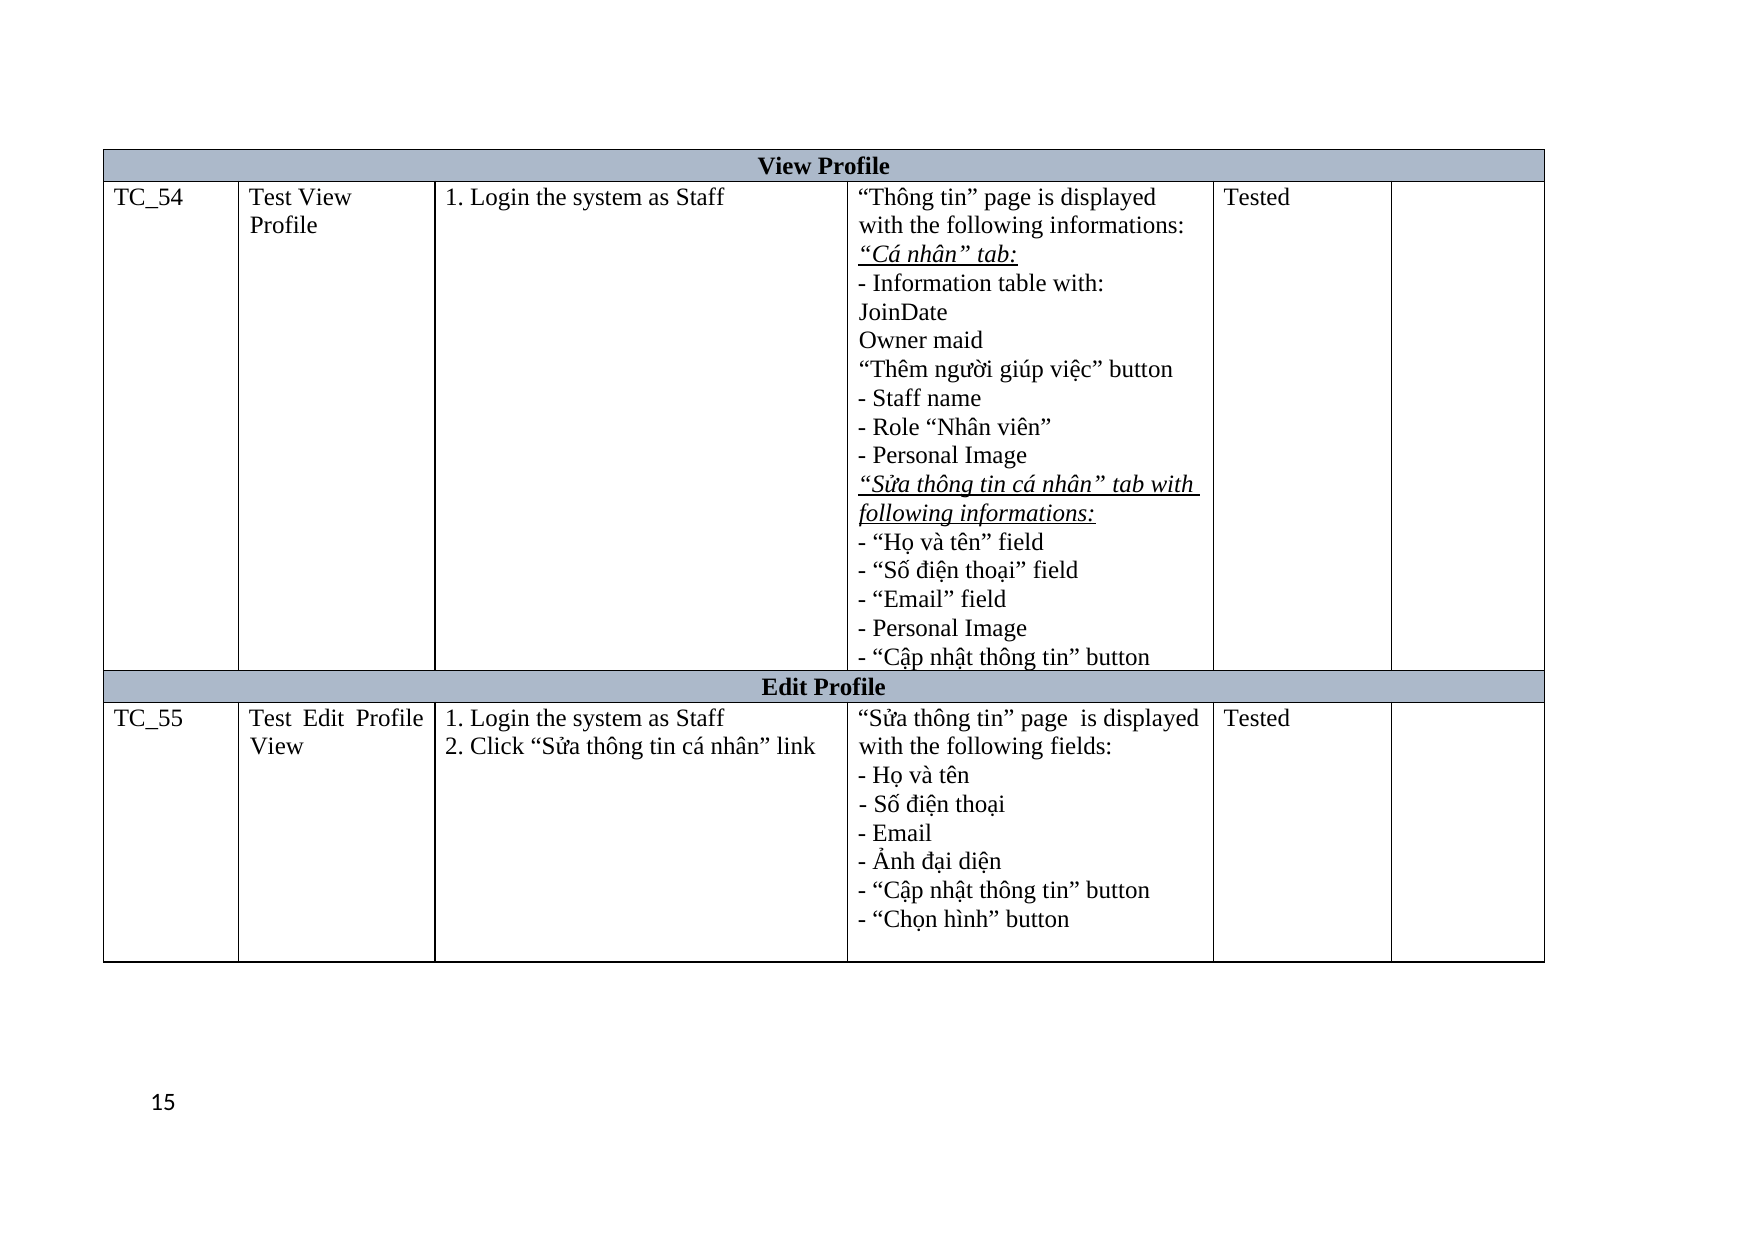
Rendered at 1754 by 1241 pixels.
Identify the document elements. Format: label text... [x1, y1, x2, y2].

table_cell TC_54 [104, 182, 238, 670]
table_cell 1. Login the system as Staff 2. Click “Sửa thông tin cá nhân” link [436, 703, 847, 961]
table_cell “Sửa thông tin” page is displayed with the following fields: - Họ và tên - Số điện thoại - Email - Ảnh đại diện - “Cập nhật thông tin” button - “Chọn hình” button [848, 703, 1213, 961]
table_cell TC_55 [104, 703, 238, 961]
table_cell Tested [1214, 703, 1391, 961]
table_cell Tested [1214, 182, 1391, 670]
table_cell Edit Profile [104, 671, 1544, 702]
table_cell [1392, 182, 1544, 670]
table_cell [1392, 703, 1544, 961]
table_cell View Profile [104, 150, 1544, 181]
table_cell Test View Profile [239, 182, 434, 670]
table_cell “Thông tin” page is displayed with the following informations: “Cá nhân” tab: - Information table with: JoinDate Owner maid “Thêm người giúp việc” button - Staff name - Role “Nhân viên” - Personal Image “Sửa thông tin cá nhân” tab with following informations: - “Họ và tên” field - “Số điện thoại” field - “Email” field - Personal Image - “Cập nhật thông tin” button [848, 182, 1213, 670]
table_cell 1. Login the system as Staff [436, 182, 847, 670]
table_cell Test Edit Profile View [239, 703, 434, 961]
